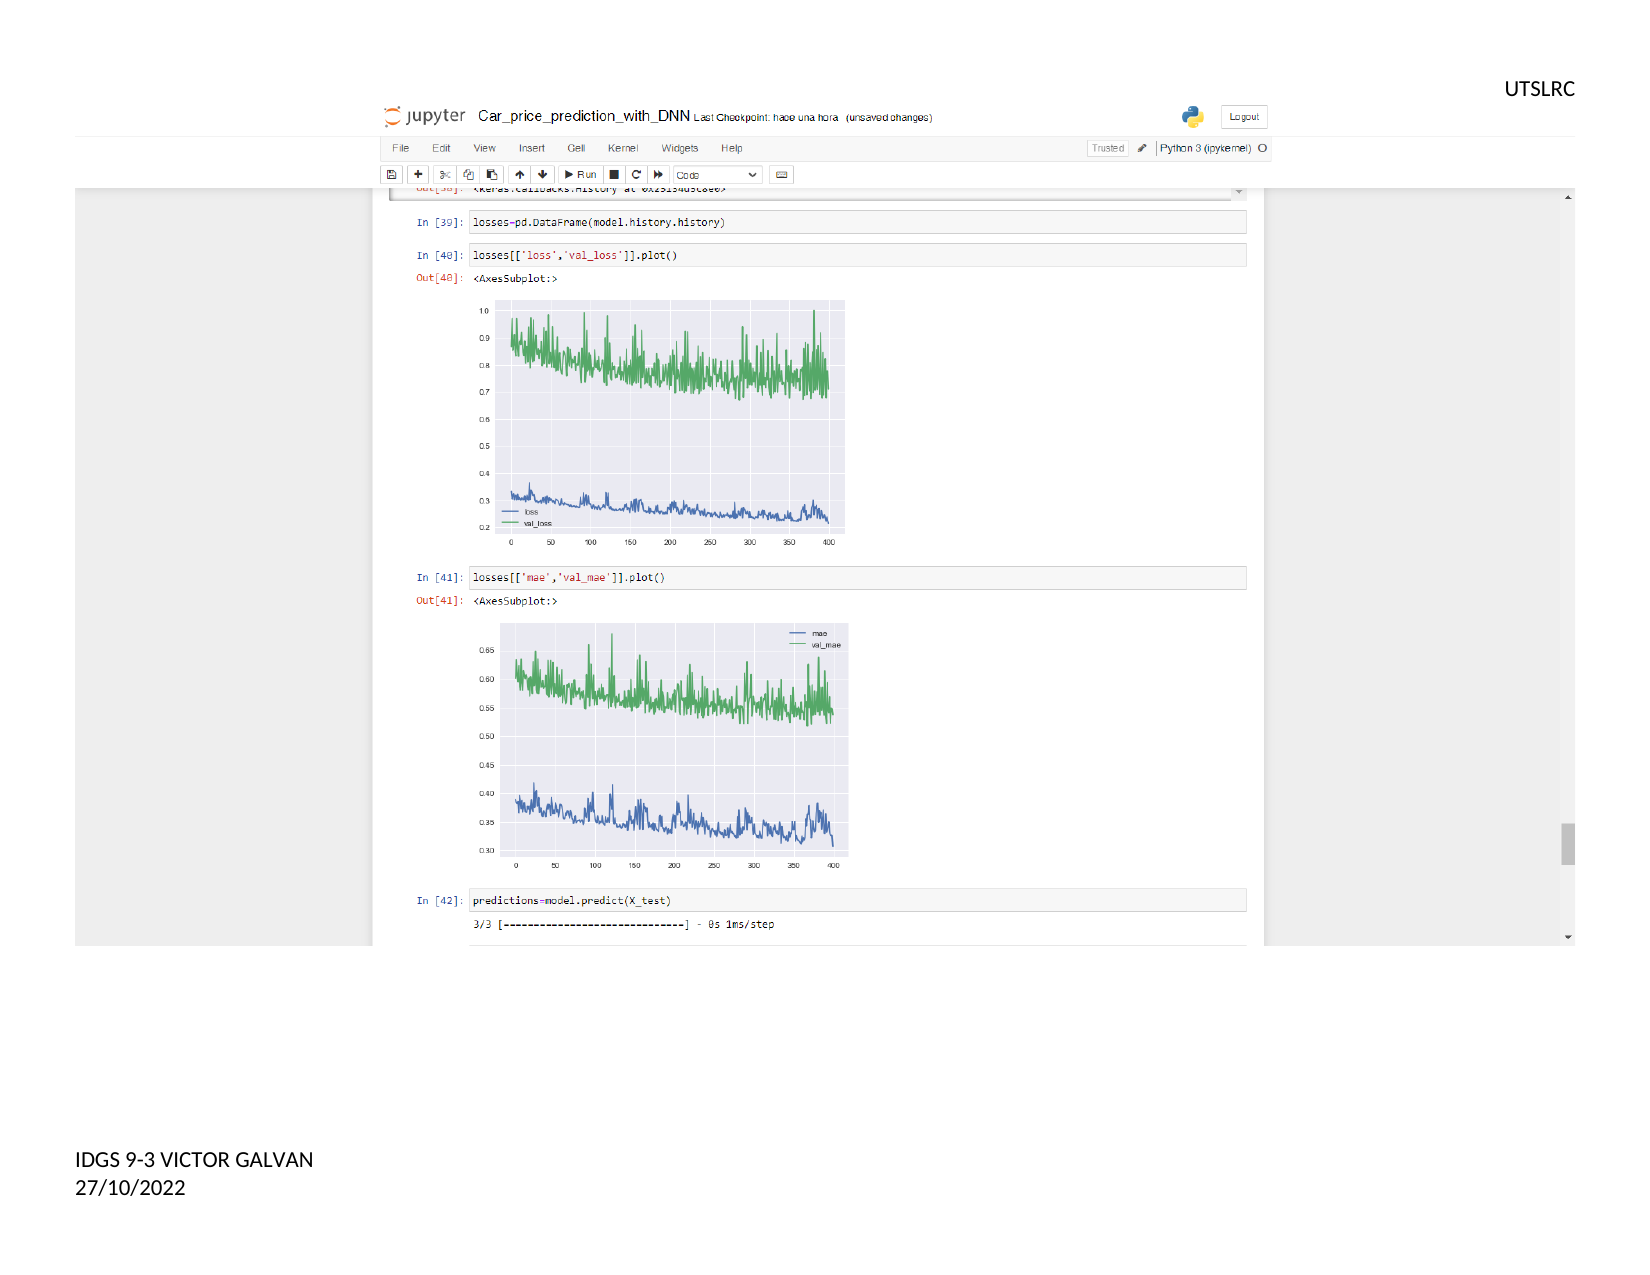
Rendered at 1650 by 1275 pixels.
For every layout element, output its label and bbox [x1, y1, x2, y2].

picture [75, 101, 1575, 946]
